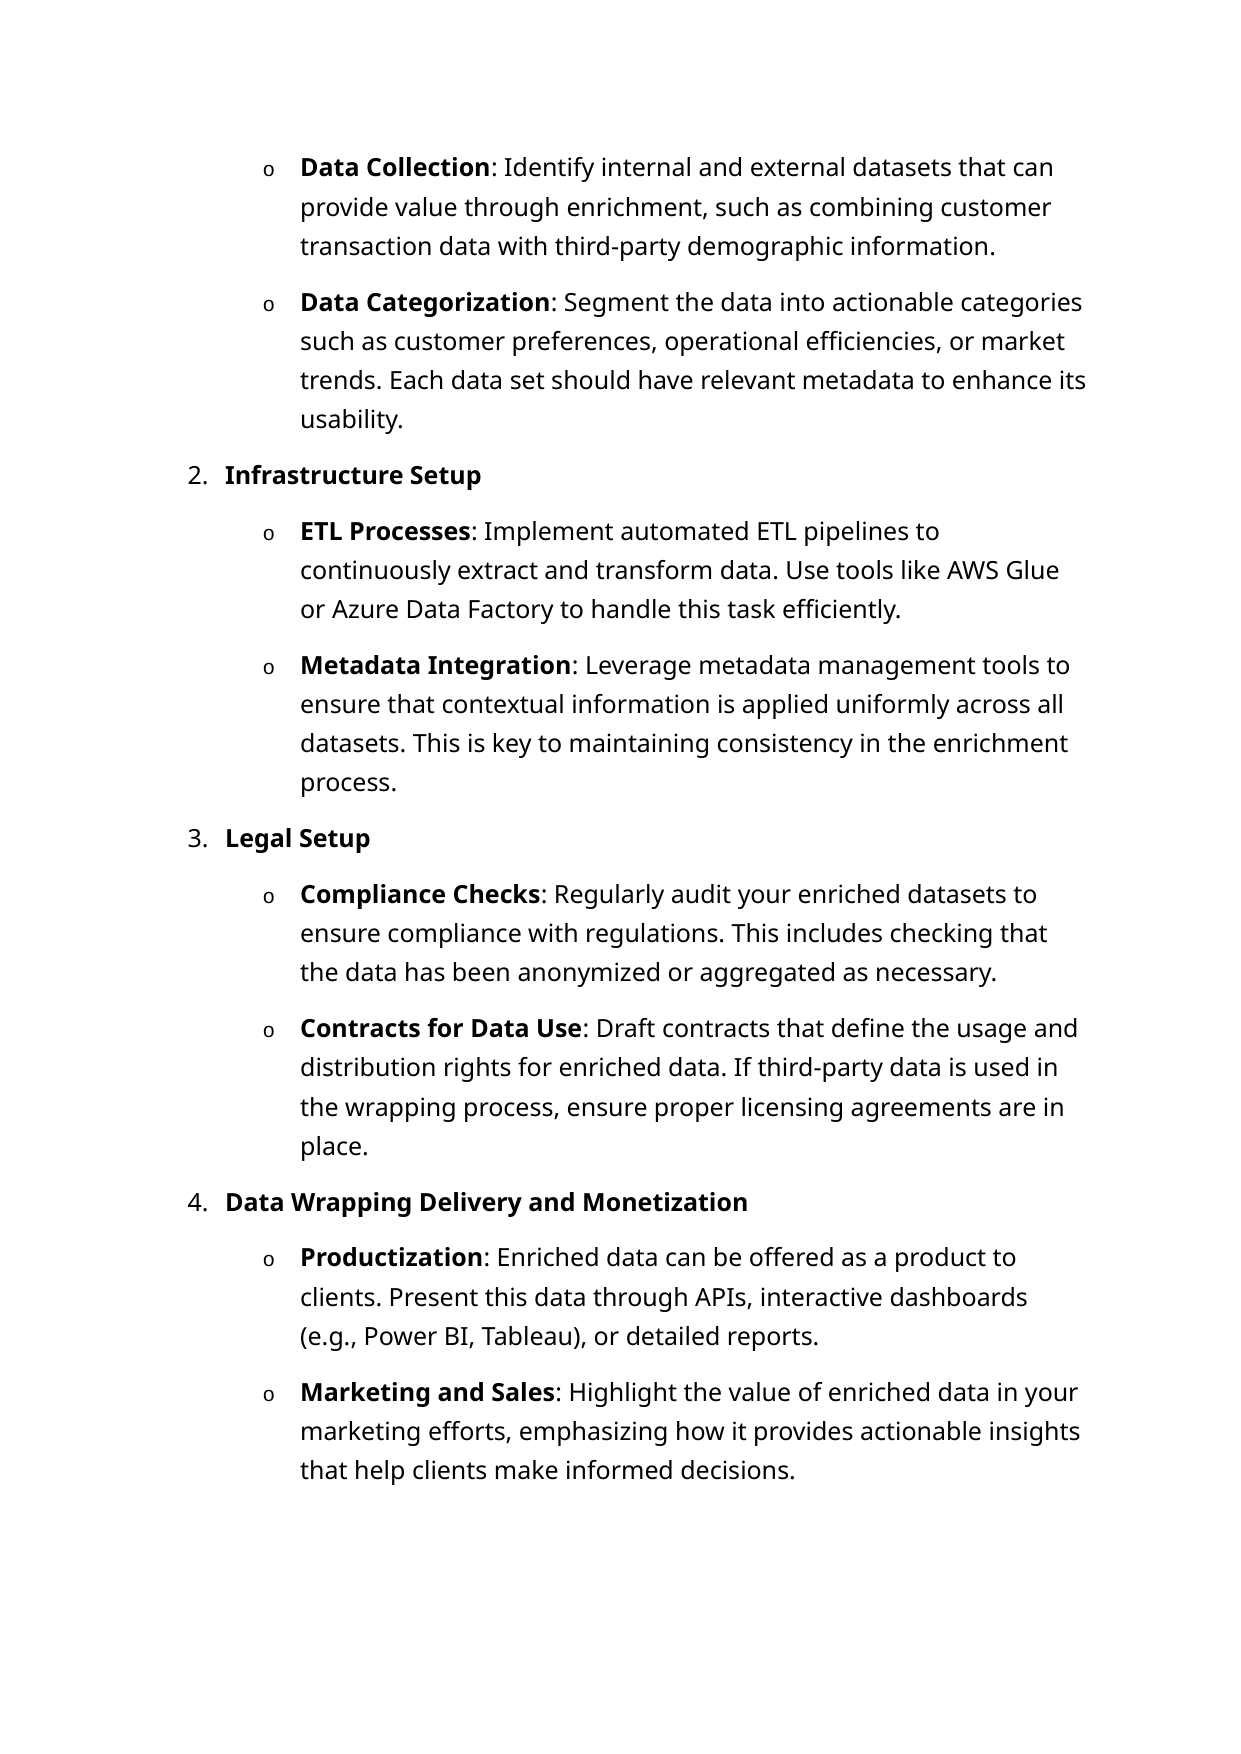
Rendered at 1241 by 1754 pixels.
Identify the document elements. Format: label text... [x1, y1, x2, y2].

list Contracts for Data Use: Draft contracts that define the usage and distribution rights for enriched data. If third-party data is used in the wrapping process, ensure proper licensing agreements are in place. [262, 1011, 1090, 1162]
list Productization: Enriched data can be offered as a product to clients. Present this data through APIs, interactive dashboards (e.g., Power BI, Tableau), or detailed reports. [262, 1240, 1090, 1352]
list Data Collection: Identify internal and external datasets that can provide value through enrichment, such as combining customer transaction data with third-party demographic information. [262, 150, 1090, 262]
list Compliance Checks: Regularly audit your enriched datasets to ensure compliance with regulations. This includes checking that the data has been anonymized or aggregated as necessary. [262, 877, 1090, 989]
list Legal Setup [187, 821, 1090, 855]
list Metadata Integration: Leverage metadata management tools to ensure that contextual information is applied uniformly across all datasets. This is key to maintaining consistency in the enrichment process. [262, 647, 1090, 799]
list Marketing and Sales: Highlight the value of enriched data in your marketing efforts, emphasizing how it provides actionable insights that help clients make informed decisions. [262, 1374, 1090, 1487]
list Data Categorization: Segment the data into actionable categories such as customer preferences, operational efficiencies, or market trends. Each data set should have relevant metadata to enhance its usability. [262, 284, 1090, 436]
list Data Wrapping Delivery and Monetization [187, 1184, 1090, 1218]
list ETL Processes: Implement automated ETL pipelines to continuously extract and transform data. Use tools like AWS Glue or Azure Data Factory to handle this task efficiently. [262, 513, 1090, 626]
list Infrastructure Setup [187, 457, 1090, 492]
